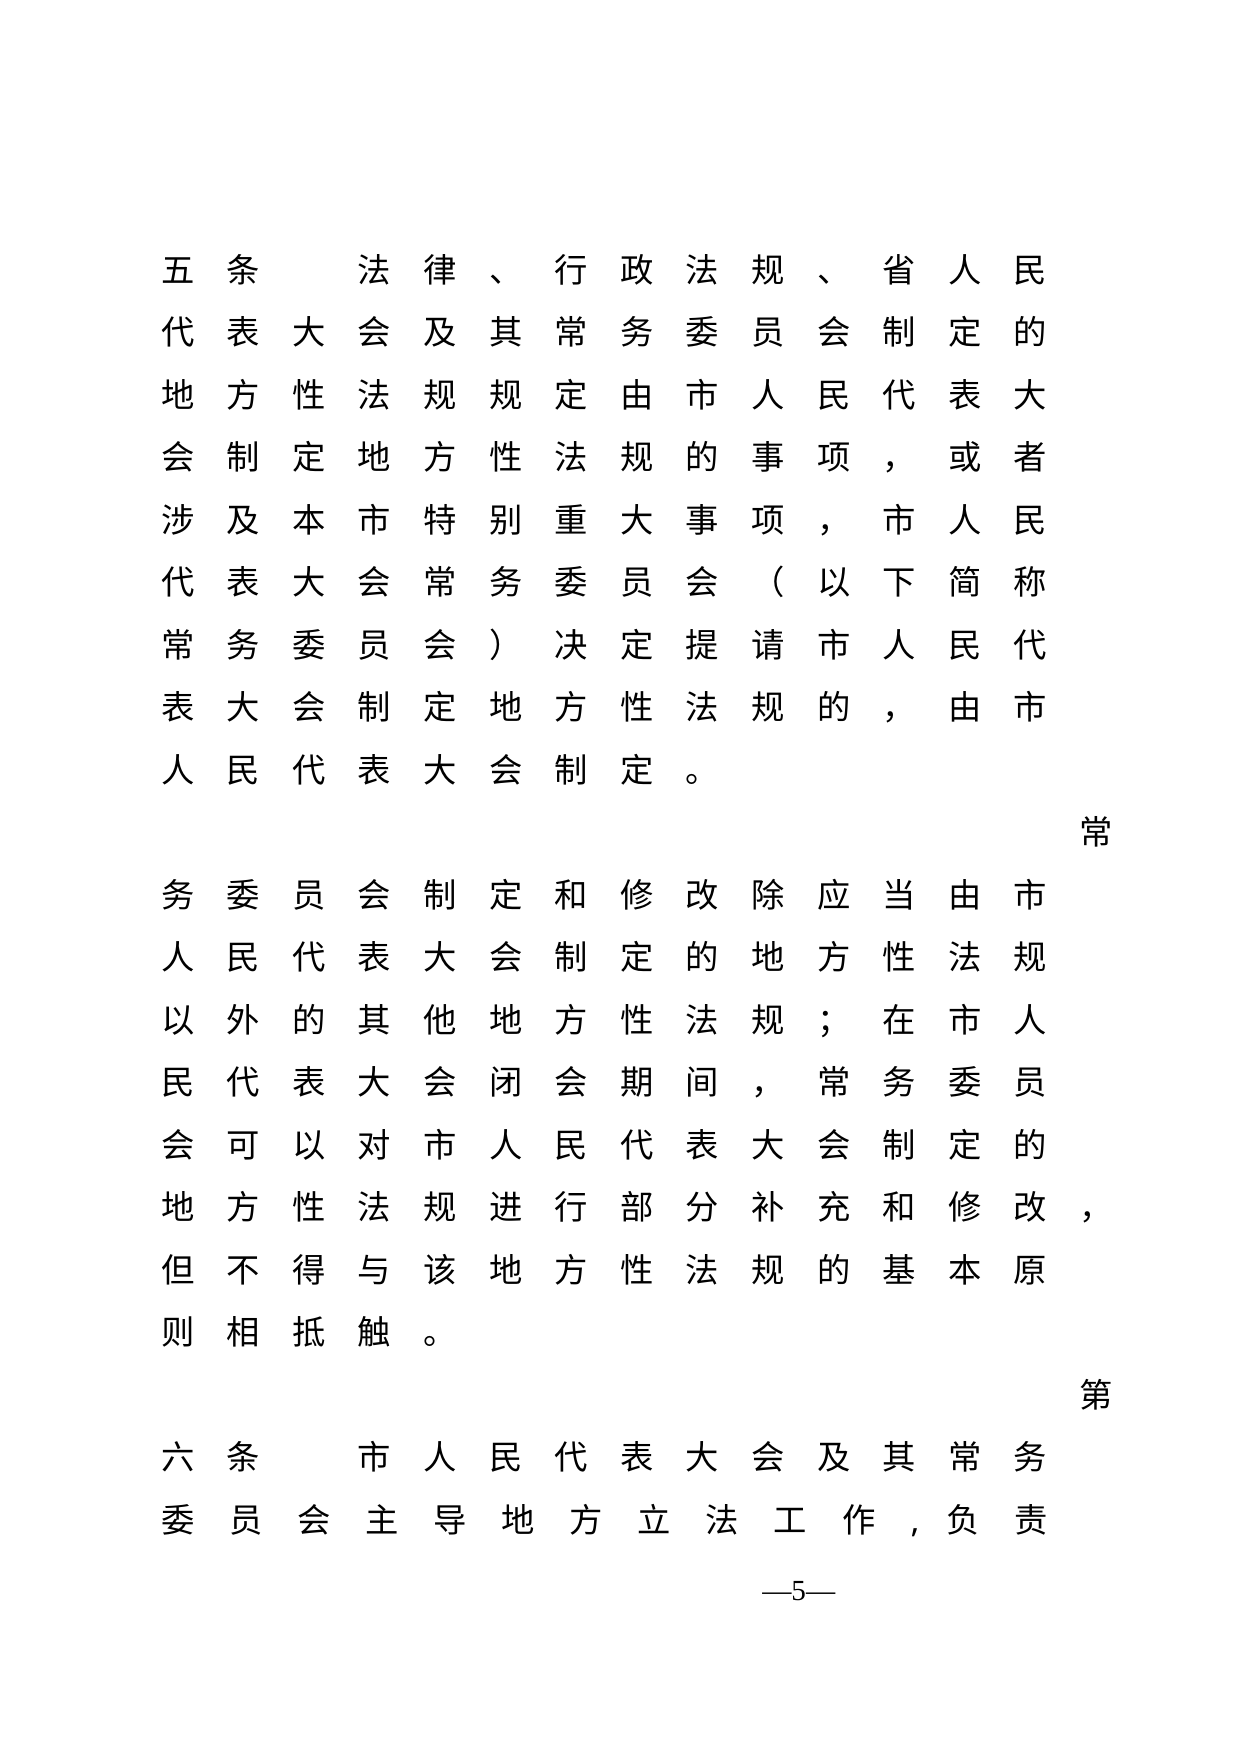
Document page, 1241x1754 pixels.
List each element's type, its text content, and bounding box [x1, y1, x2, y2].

text 常务委员会制定和修改除应当由市人民代表大会制定的地方性法规以外的其他地方性法规；在市人民代表大会闭会期间，常务委员会可以对市人民代表大会制定的地方性法规进行部分补充和修改，但不得与该地方性法规的基本原则相抵触。 [161, 799, 1079, 1361]
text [161, 236, 1079, 799]
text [161, 1361, 1079, 1549]
